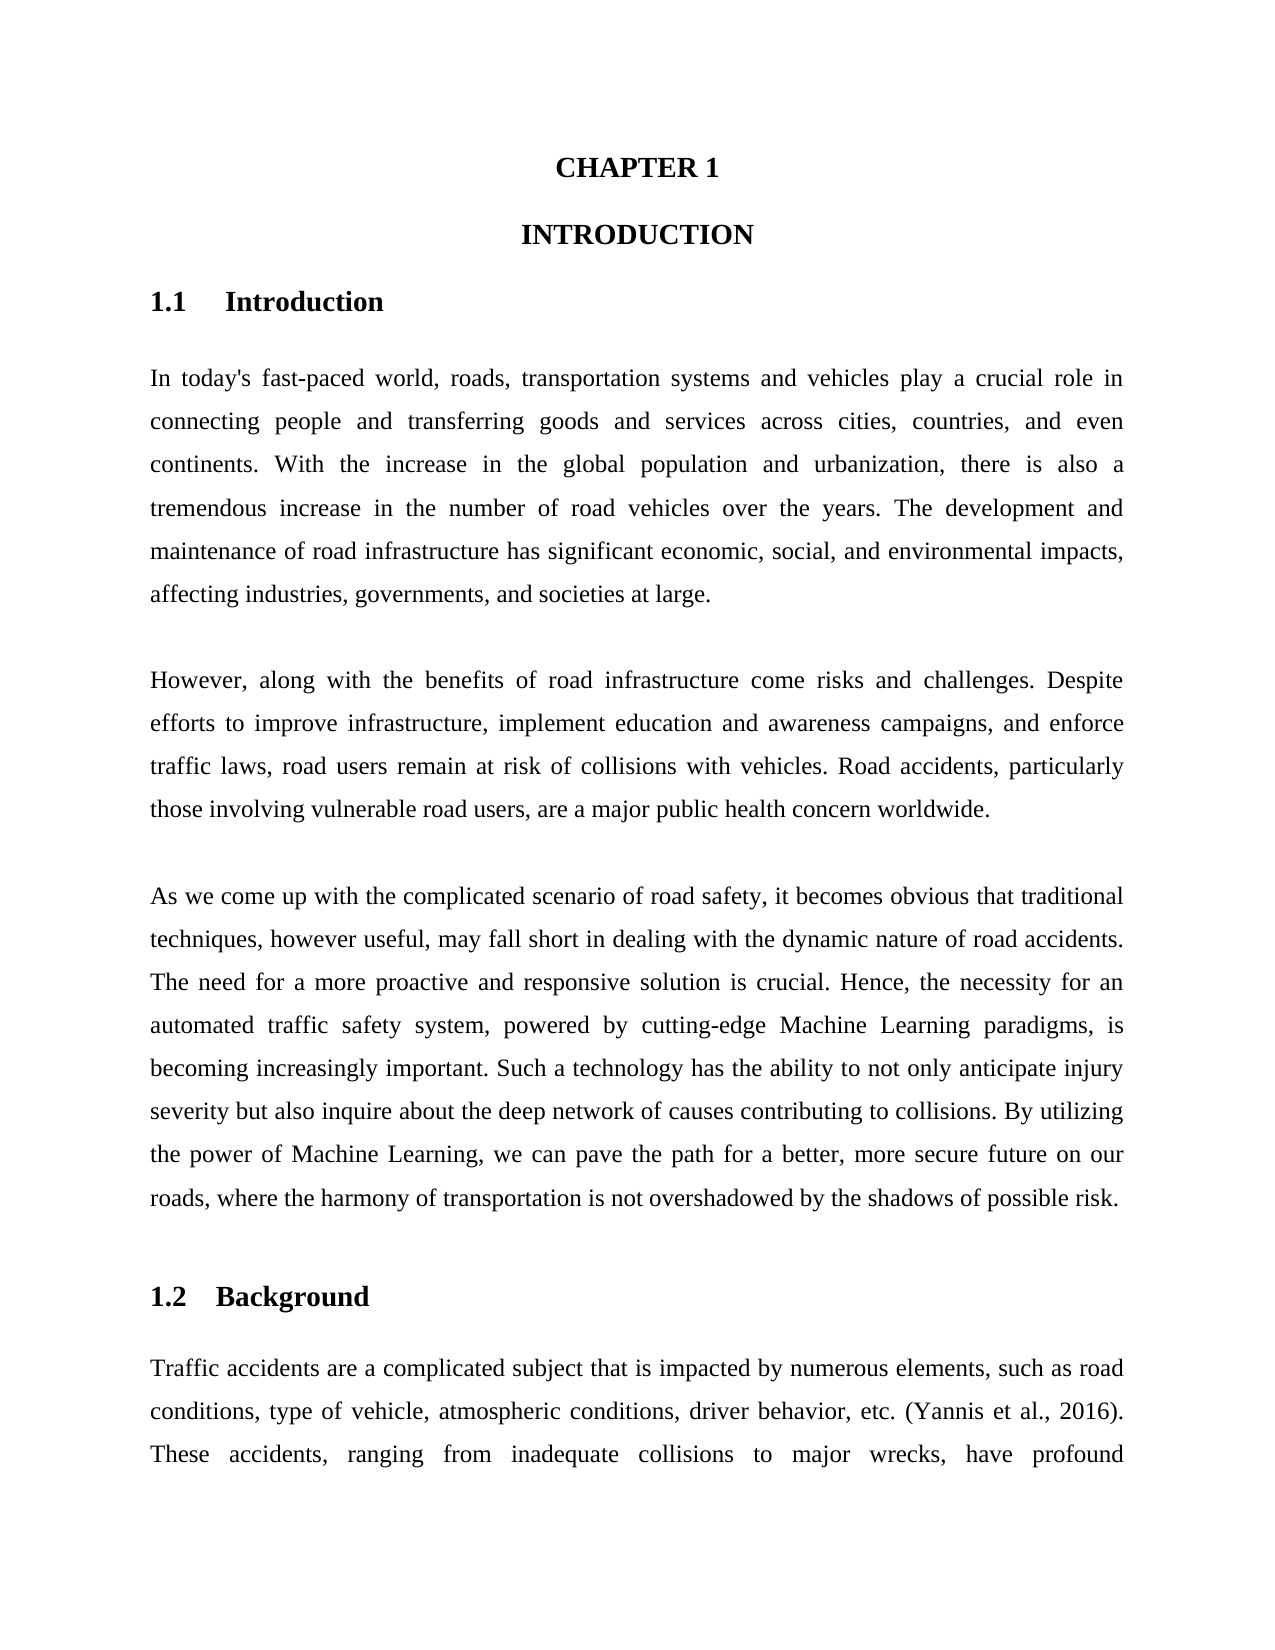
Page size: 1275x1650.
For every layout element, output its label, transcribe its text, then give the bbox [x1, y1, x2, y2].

subtitle 1.1 Introduction [150, 284, 1125, 318]
subtitle 1.2 Background [150, 1279, 1125, 1313]
subtitle INTRODUCTION [150, 217, 1125, 251]
subtitle CHAPTER 1 [150, 150, 1125, 183]
text However, along with the benefits of road infrastructure come risks and challenges. Despite efforts to improve infrastructure, implement education and awareness campaigns, and enforce traffic laws, road users remain at risk of collisions with vehicles. Road accidents, particularly those involving vulnerable road users, are a major public health concern worldwide. [150, 665, 1125, 823]
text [150, 1353, 1125, 1468]
text As we come up with the complicated scenario of road safety, it becomes obvious that traditional techniques, however useful, may fall short in dealing with the dynamic nature of road accidents. The need for a more proactive and responsive solution is crucial. Hence, the necessity for an automated traffic safety system, powered by cutting-edge Machine Learning paradigms, is becoming increasingly important. Such a technology has the ability to not only anticipate injury severity but also inquire about the deep network of causes contributing to collisions. By utilizing the power of Machine Learning, we can pave the path for a better, more secure future on our roads, where the harmony of transportation is not overshadowed by the shadows of possible risk. [150, 881, 1125, 1211]
text In today's fast-paced world, roads, transportation systems and vehicles play a crucial role in connecting people and transferring goods and services across cities, countries, and even continents. With the increase in the global population and urbanization, there is also a tremendous increase in the number of road vehicles over the years. The development and maintenance of road infrastructure has significant economic, social, and environmental impacts, affecting industries, governments, and societies at large. [150, 363, 1125, 608]
